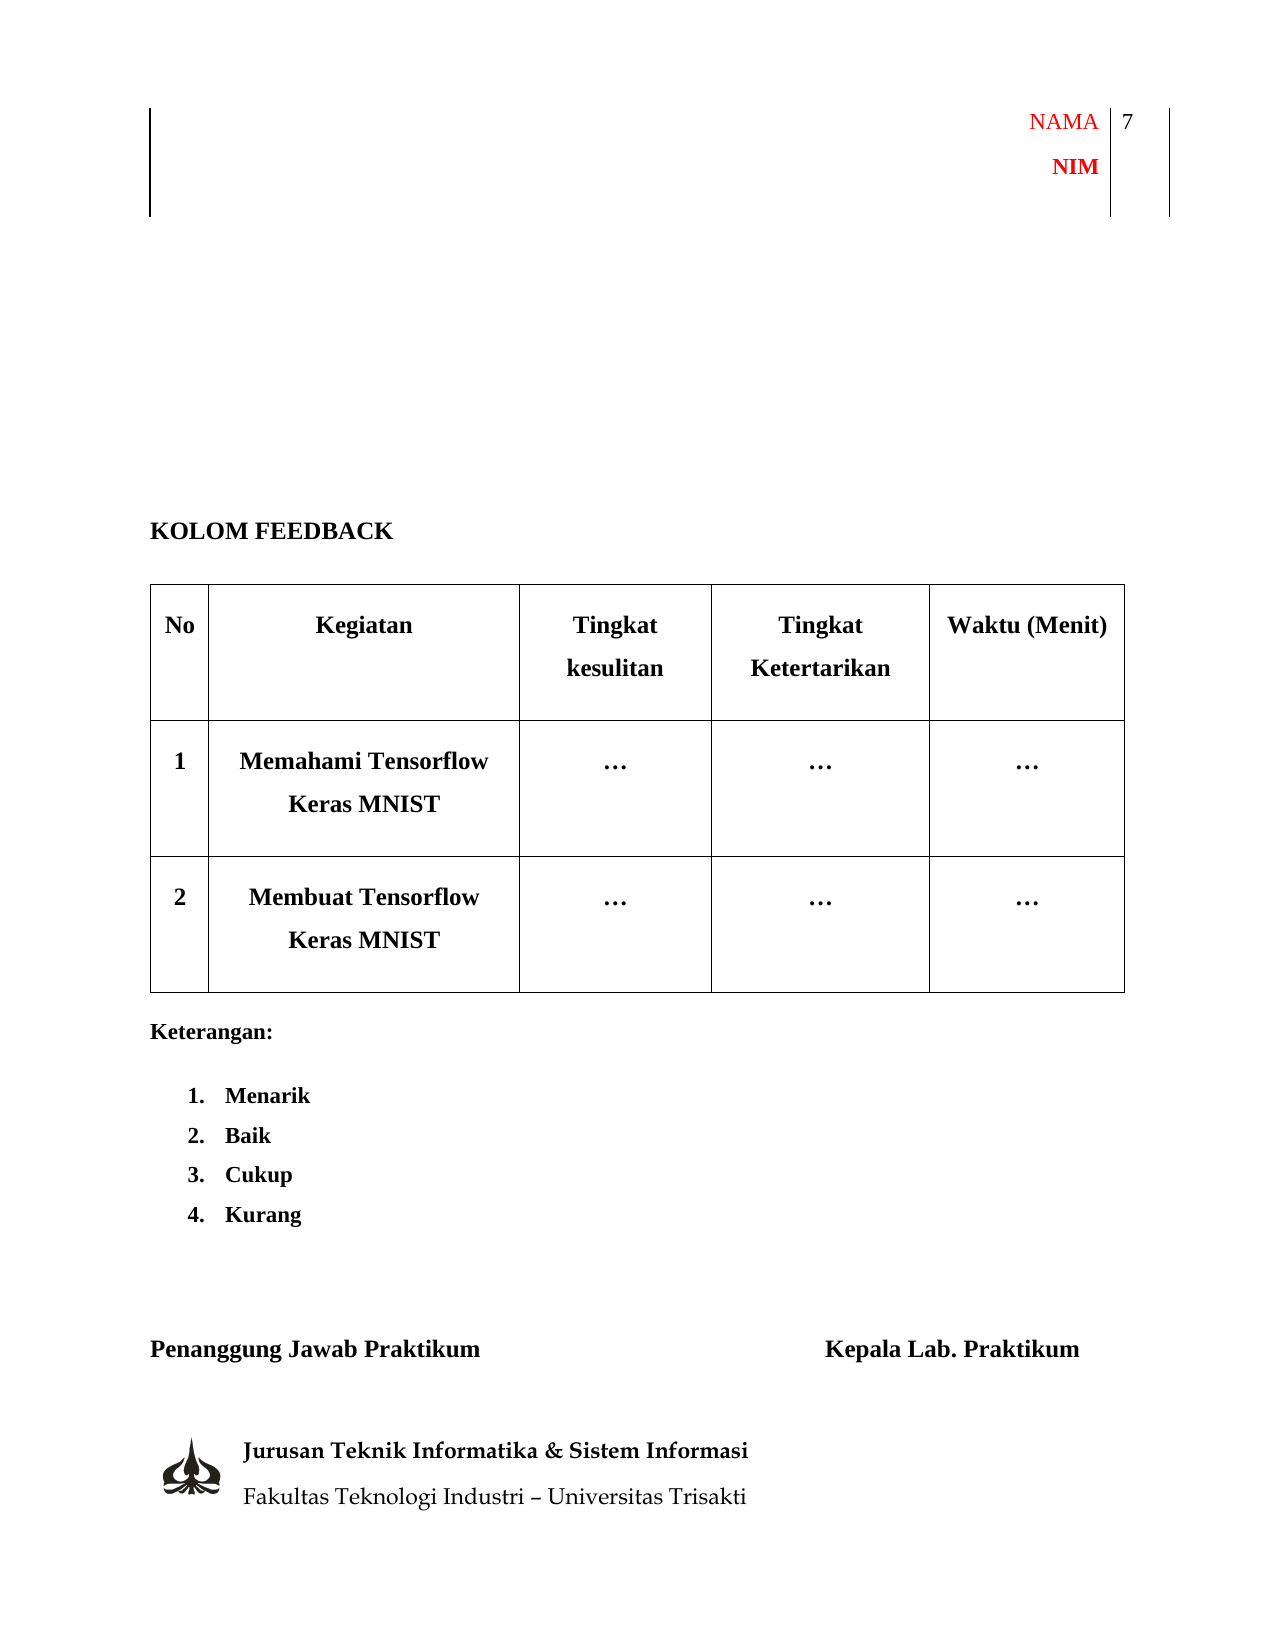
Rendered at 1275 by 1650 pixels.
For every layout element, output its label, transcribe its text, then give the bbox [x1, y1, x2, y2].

text Penanggung Jawab Praktikum Kepala Lab. Praktikum [150, 1334, 1125, 1362]
table_header Kegiatan [209, 585, 519, 720]
table_cell 2 [151, 857, 208, 992]
table_cell … [930, 857, 1124, 992]
table_cell … [520, 857, 711, 992]
list Baik [187, 1122, 1125, 1148]
text KOLOM FEEDBACK [150, 516, 1125, 544]
list Kurang [187, 1201, 1125, 1227]
table_cell Membuat Tensorflow Keras MNIST [209, 857, 519, 992]
text Keterangan: [150, 1018, 1125, 1044]
table_cell 1 [151, 721, 208, 856]
table_cell Memahami Tensorflow Keras MNIST [209, 721, 519, 856]
table_cell … [520, 721, 711, 856]
table_header Tingkat kesulitan [520, 585, 711, 720]
table_header No [151, 585, 208, 720]
table_cell … [930, 721, 1124, 856]
table_header Waktu (Menit) [930, 585, 1124, 720]
list Menarik [187, 1083, 1125, 1109]
picture [162, 1437, 221, 1495]
table_cell … [712, 721, 929, 856]
table_cell … [712, 857, 929, 992]
list Cukup [187, 1162, 1125, 1188]
table_header Tingkat Ketertarikan [712, 585, 929, 720]
